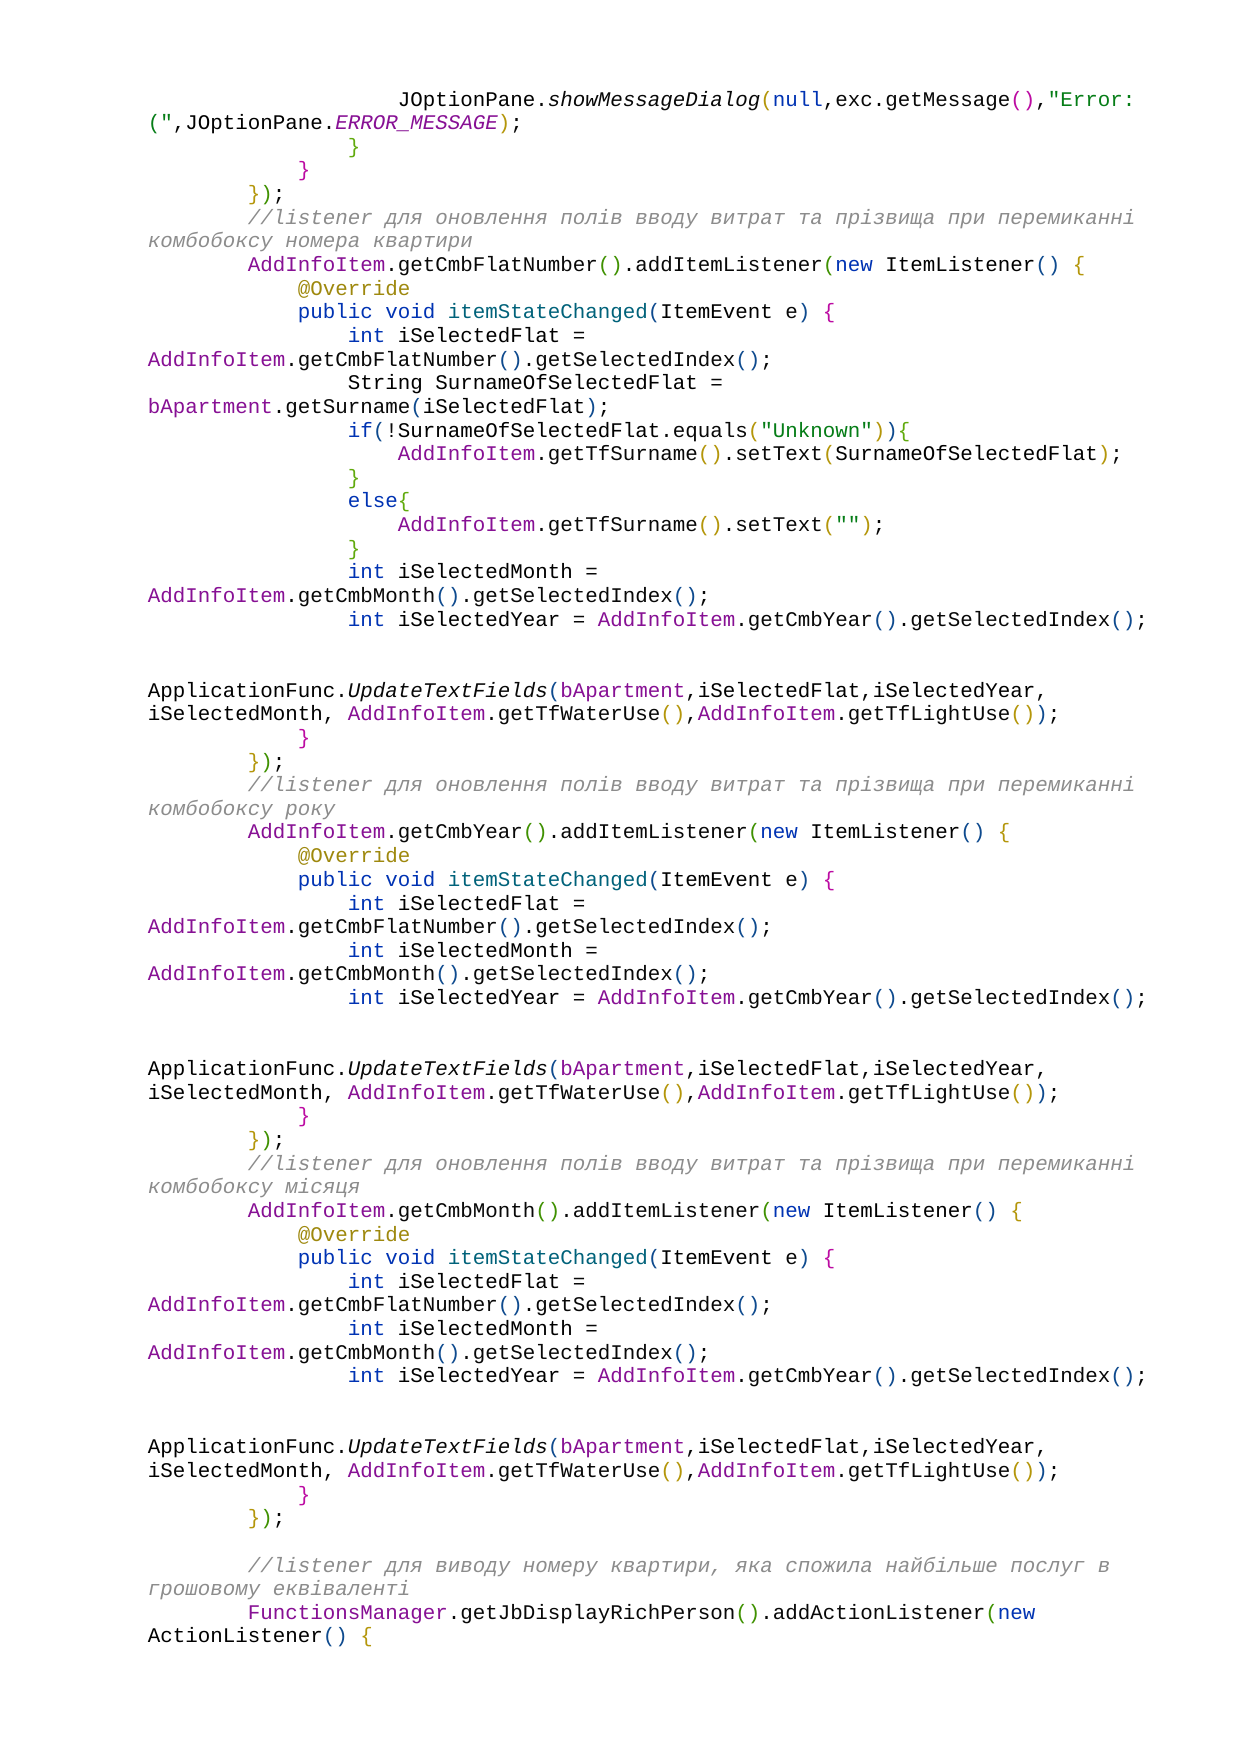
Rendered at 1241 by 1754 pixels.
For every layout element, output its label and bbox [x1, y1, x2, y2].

text [148, 88, 1152, 1649]
